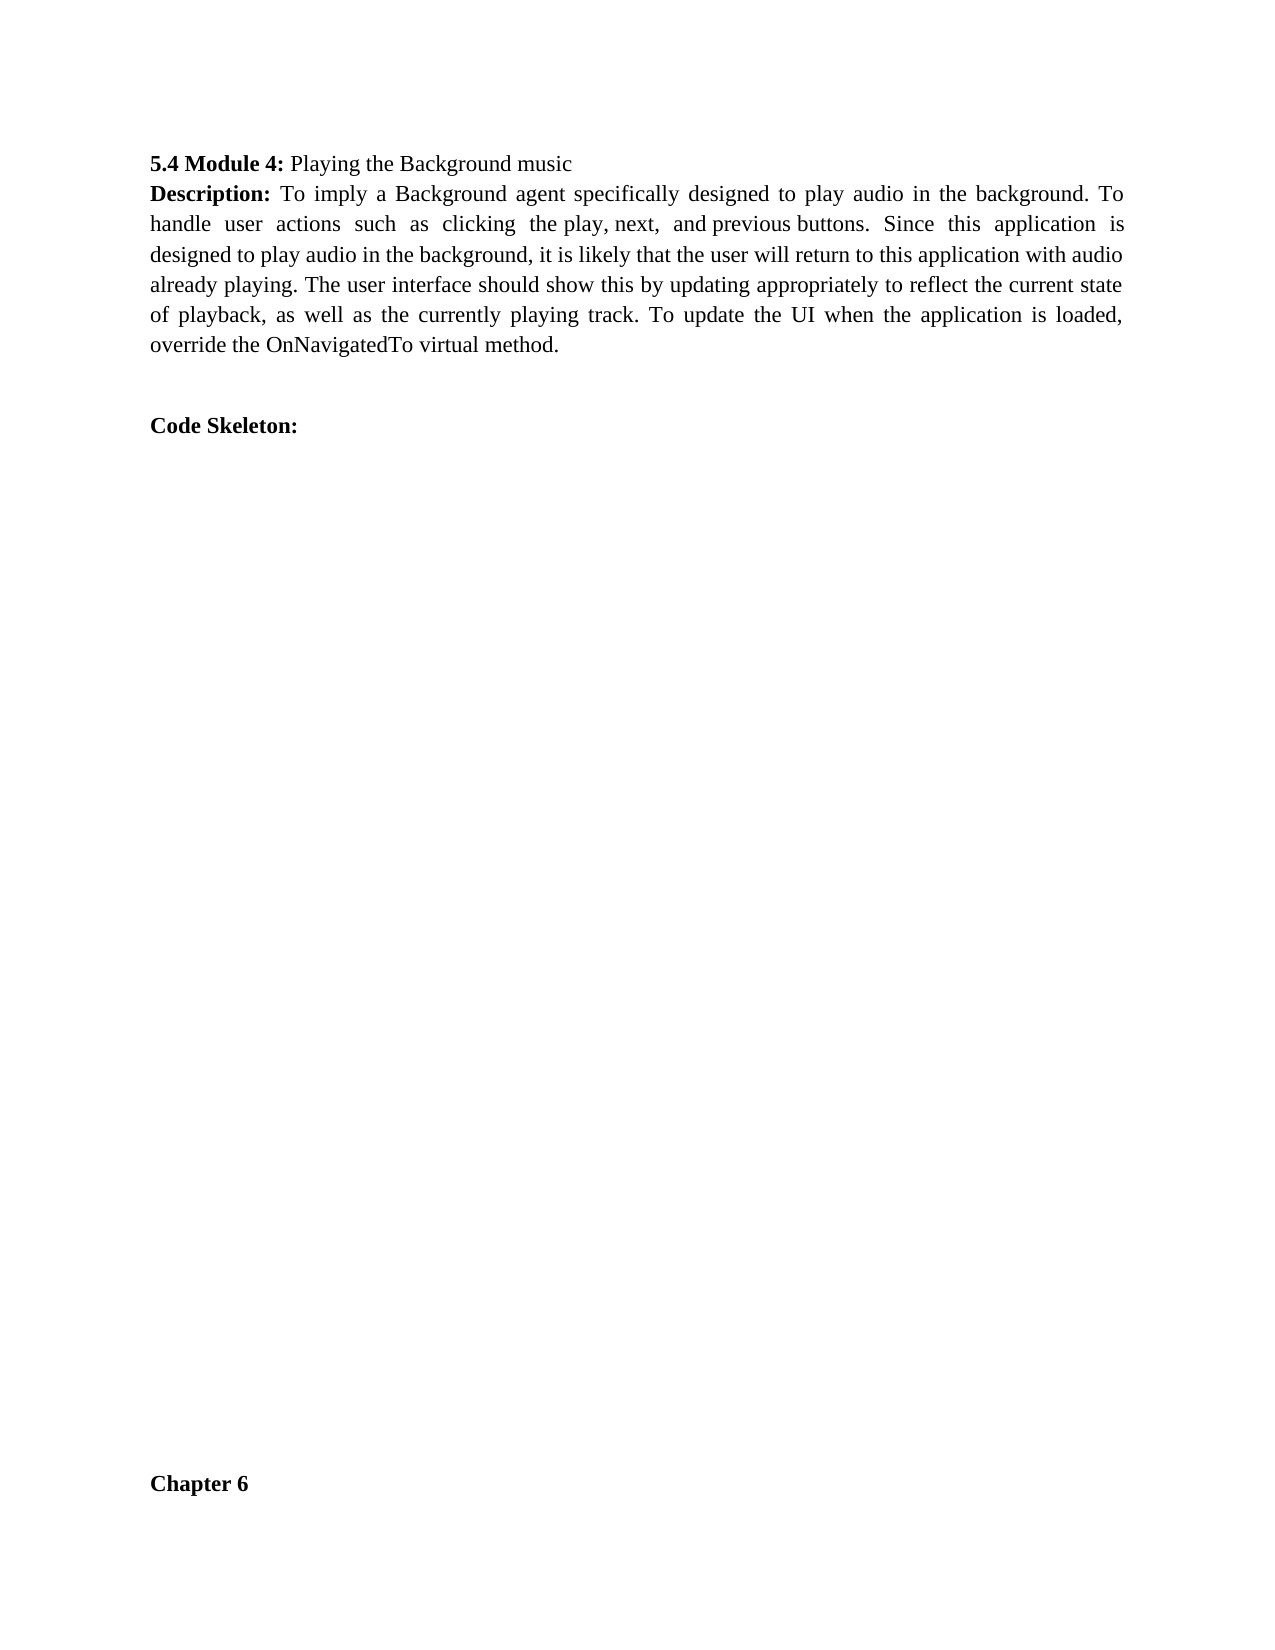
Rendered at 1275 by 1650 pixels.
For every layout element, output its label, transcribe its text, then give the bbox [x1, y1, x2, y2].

text 5.4 Module 4: Playing the Background music [150, 150, 1125, 176]
text Code Skeleton: [150, 412, 1125, 439]
text Description: To imply a Background agent specifically designed to play audio in the background. To handle user actions such as clicking the play, next, and previous buttons. Since this application is designed to play audio in the background, it is likely that the user will return to this application with audio already playing. The user interface should show this by updating appropriately to reflect the current state of playback, as well as the currently playing track. To update the UI when the application is loaded, override the OnNavigatedTo virtual method. [150, 180, 1125, 358]
text Chapter 6 [150, 1470, 1125, 1496]
